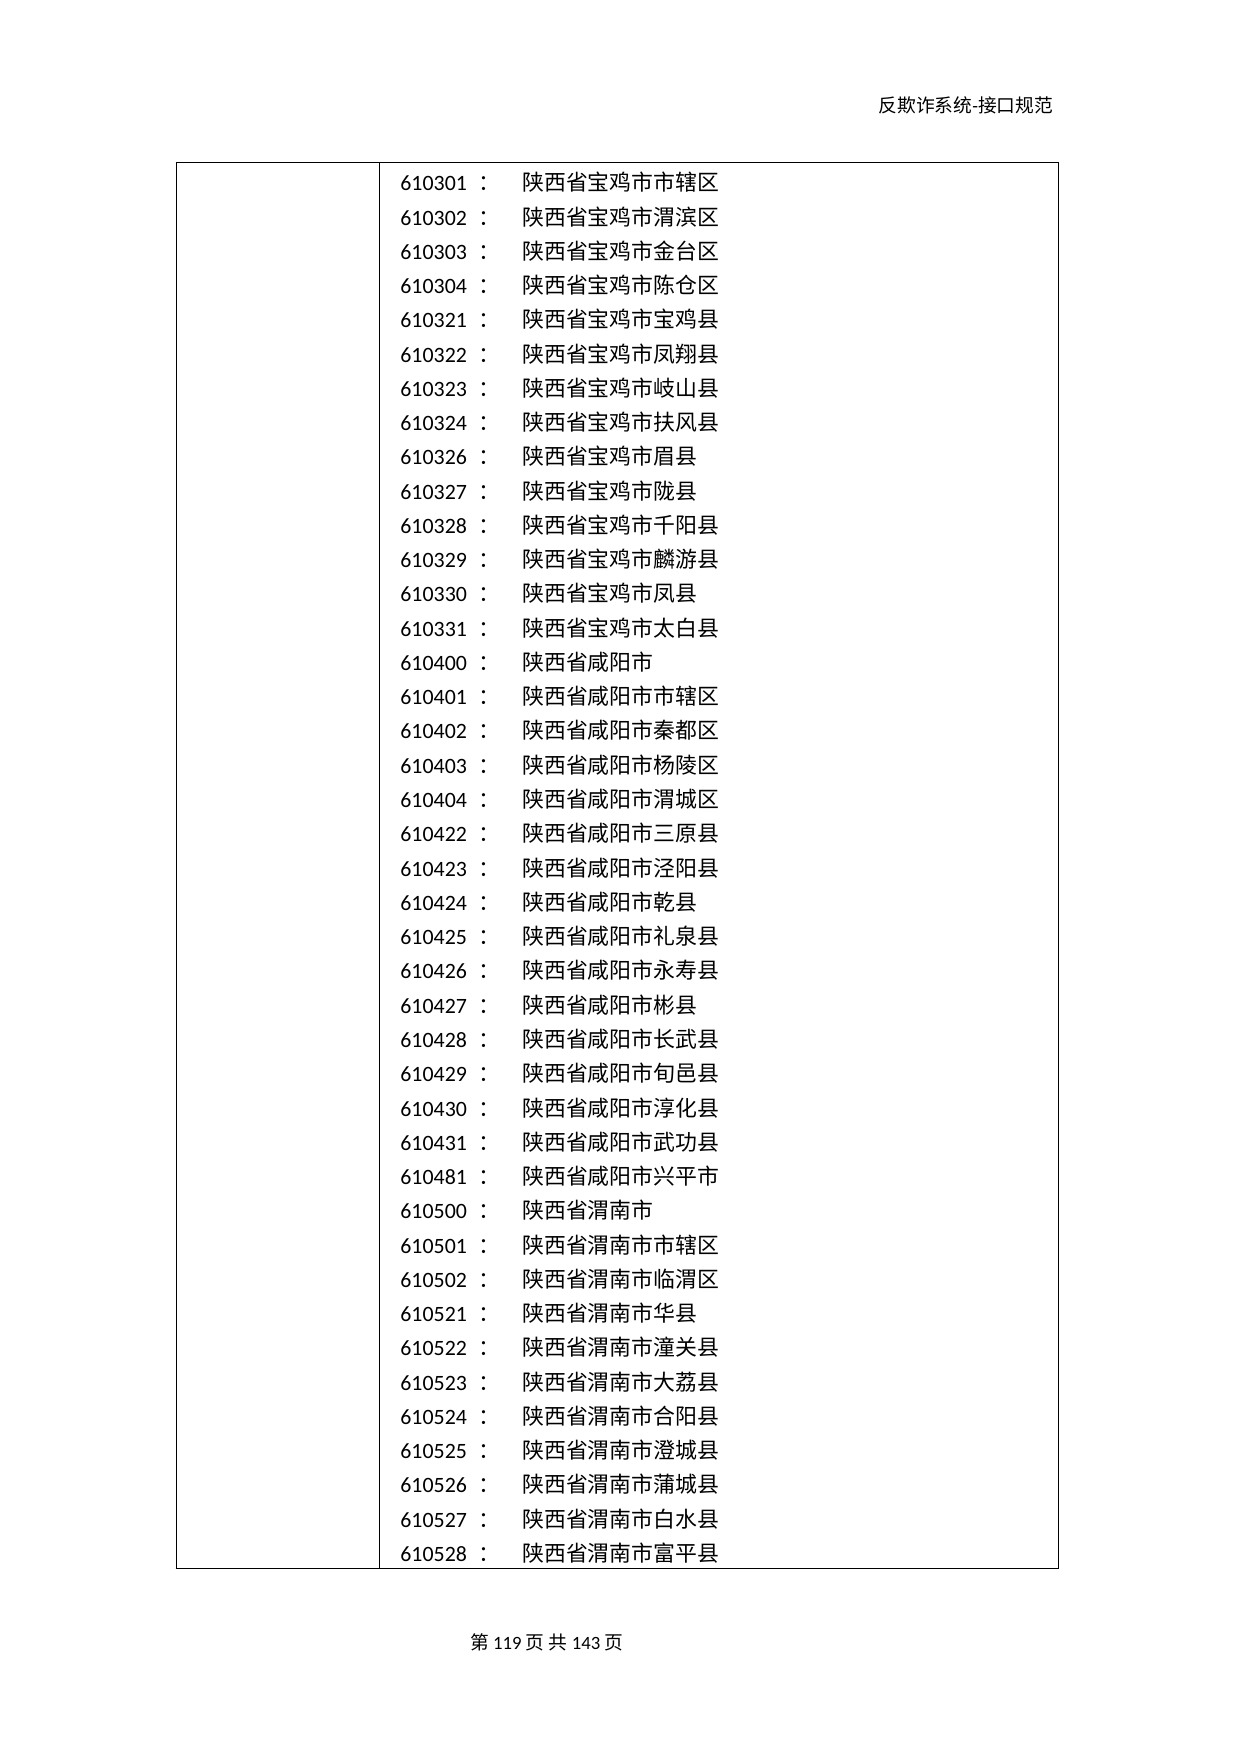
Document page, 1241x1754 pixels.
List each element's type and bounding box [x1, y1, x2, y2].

table_cell [177, 163, 379, 1568]
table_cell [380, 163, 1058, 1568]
